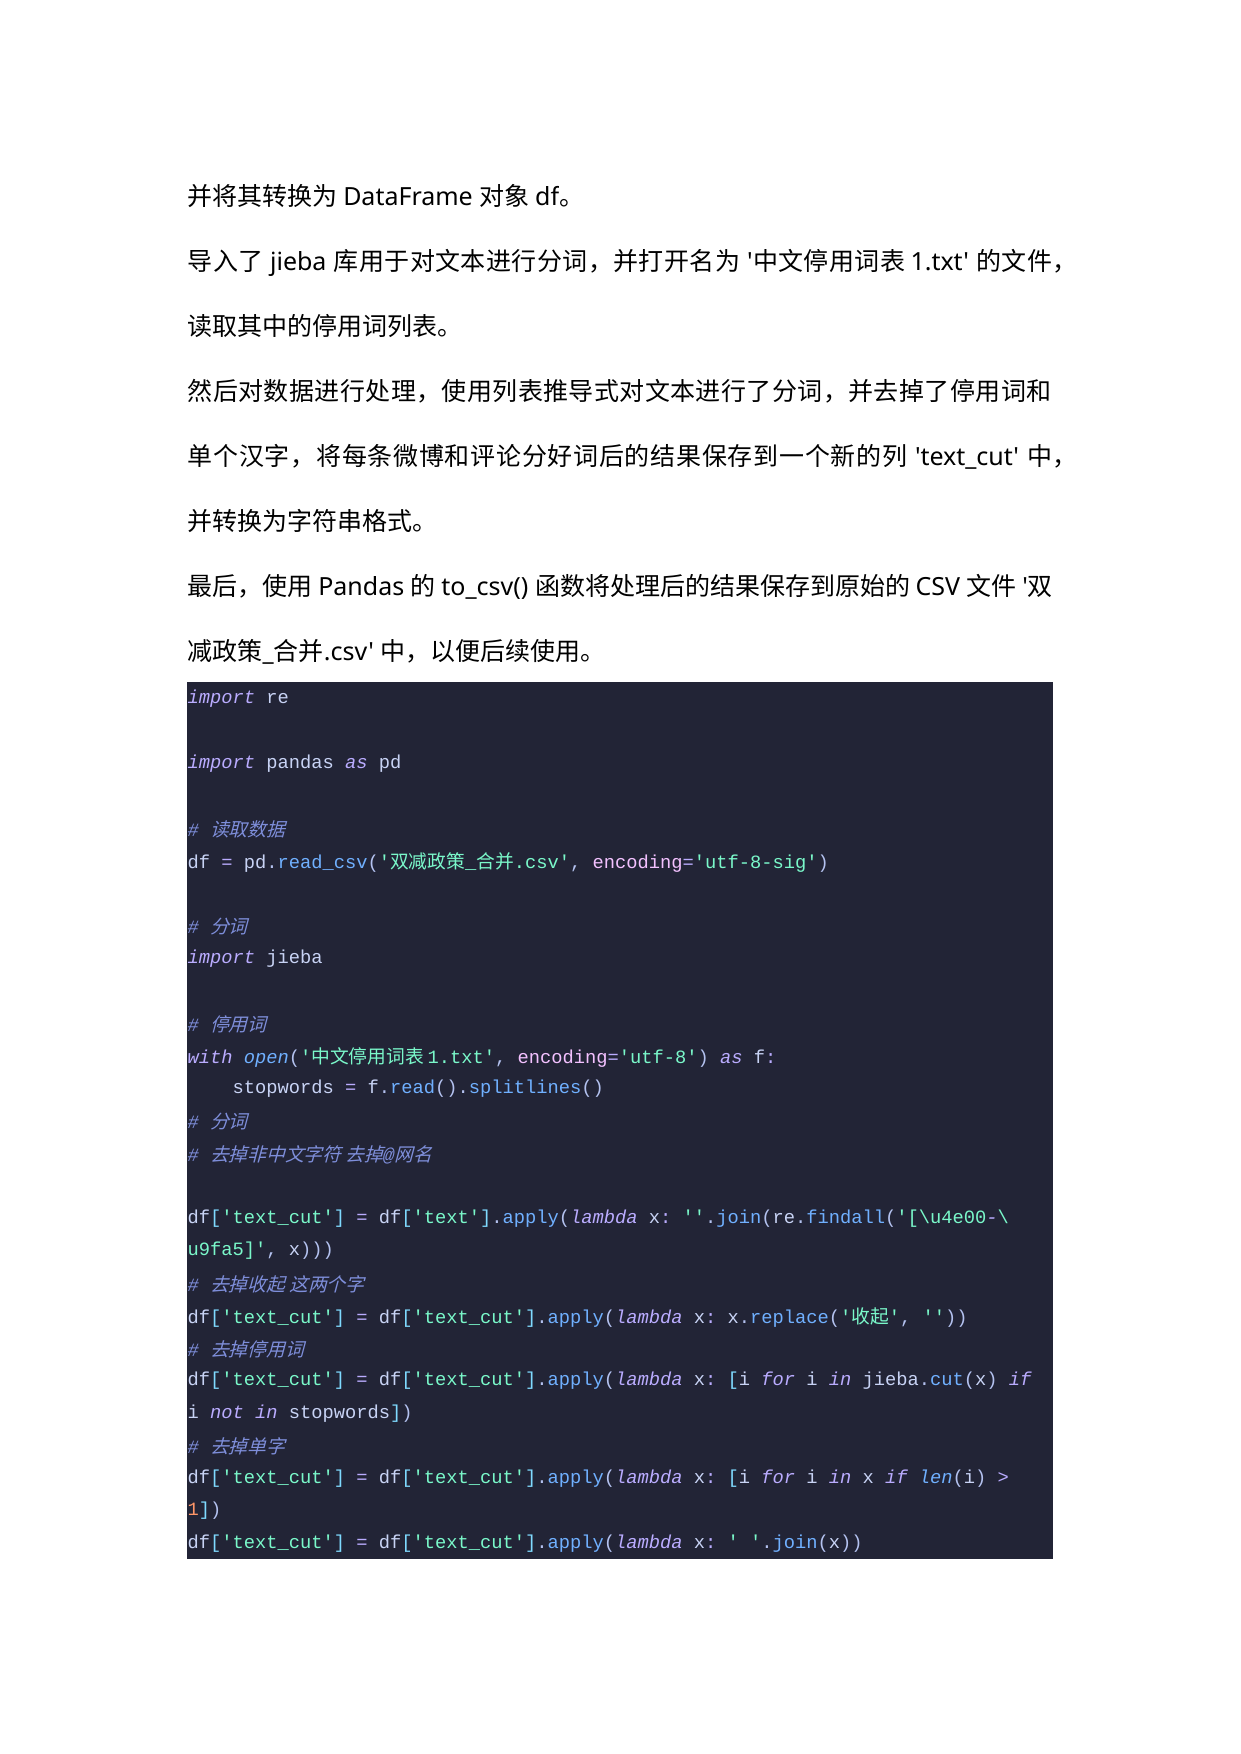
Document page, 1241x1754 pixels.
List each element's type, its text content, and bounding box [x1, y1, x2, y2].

text 然后对数据进行处理，使用列表推导式对文本进行了分词，并去掉了停用词和单个汉字，将每条微博和评论分好词后的结果保存到一个新的列 'text_cut' 中，并转换为字符串格式。 [187, 357, 1053, 552]
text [187, 682, 1053, 1559]
text 导入了 jieba 库用于对文本进行分词，并打开名为 '中文停用词表1.txt' 的文件，读取其中的停用词列表。 [187, 227, 1053, 357]
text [187, 162, 1053, 227]
text 最后，使用 Pandas 的 to_csv() 函数将处理后的结果保存到原始的 CSV 文件 '双减政策_合并.csv' 中，以便后续使用。 [187, 552, 1053, 682]
